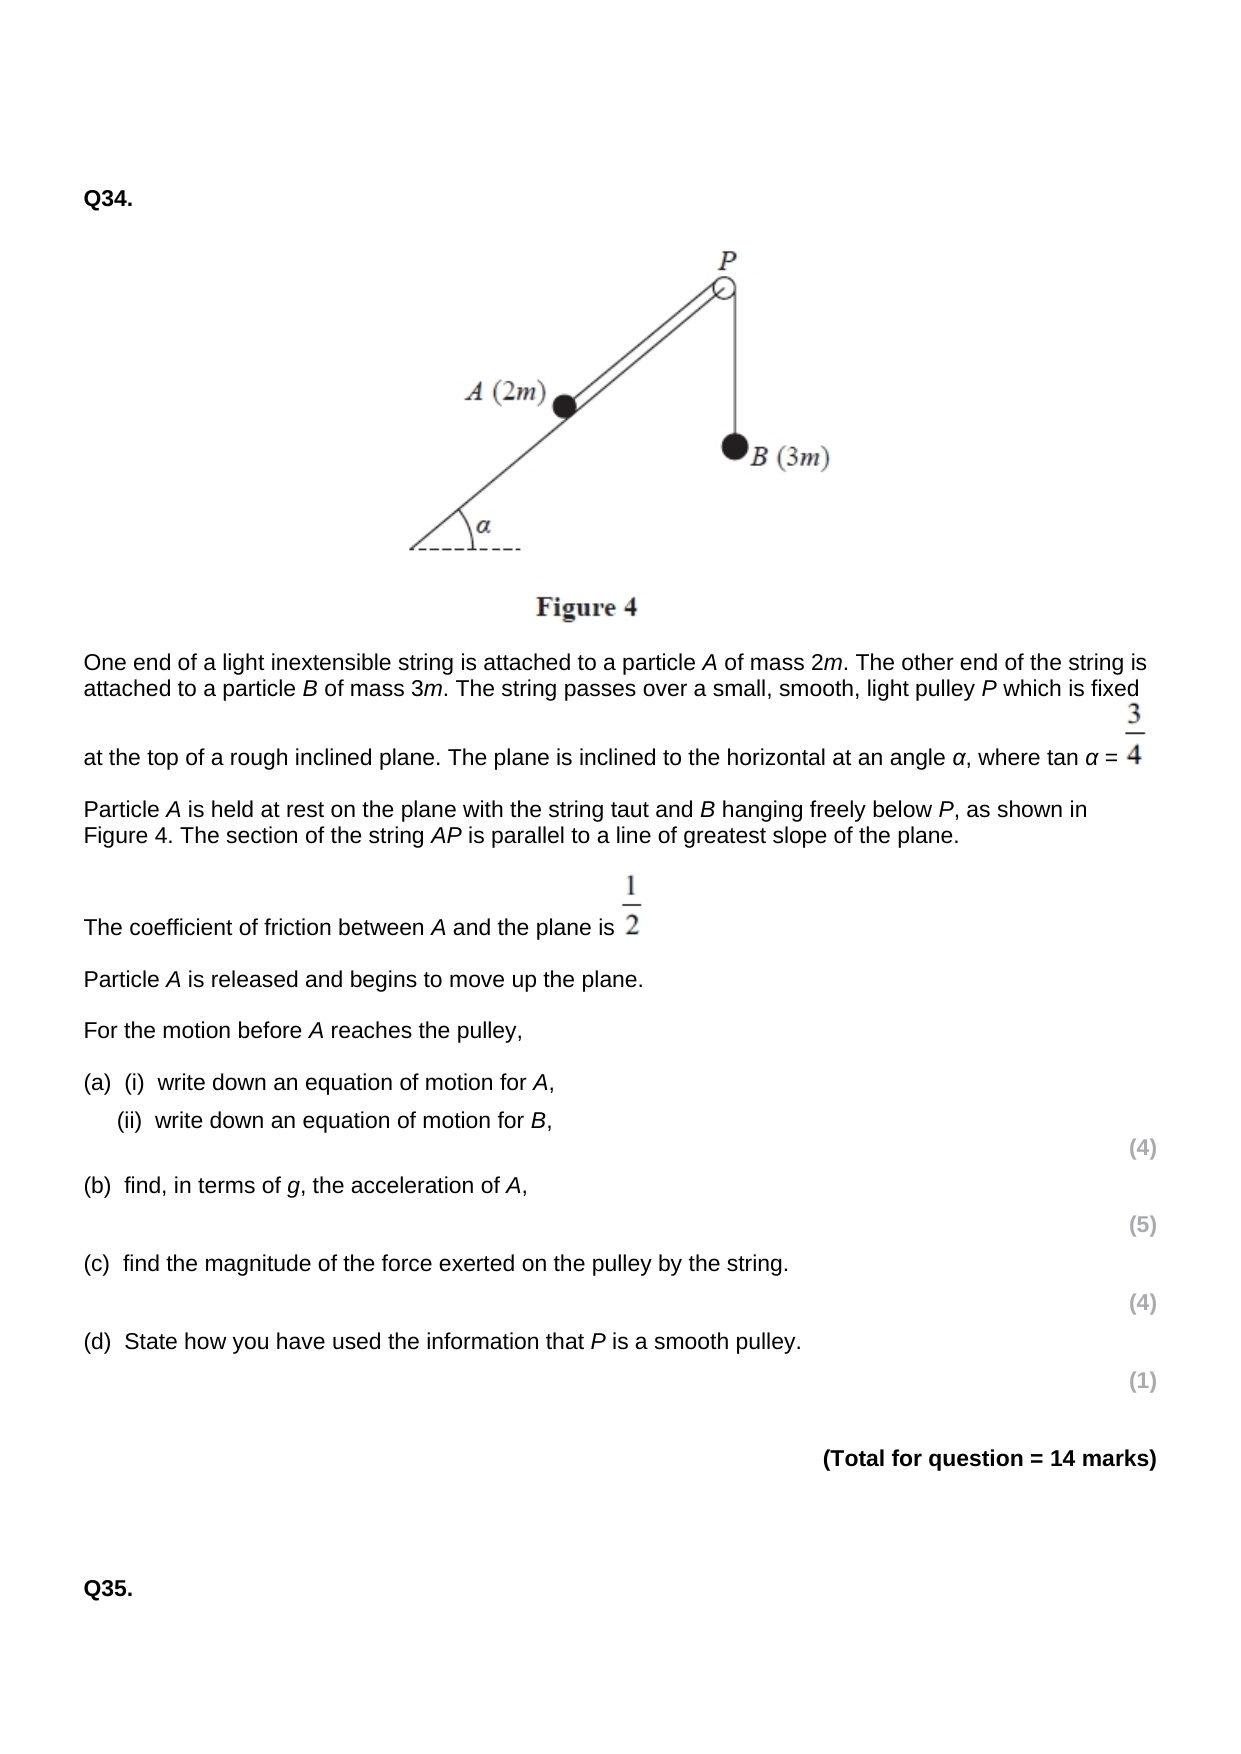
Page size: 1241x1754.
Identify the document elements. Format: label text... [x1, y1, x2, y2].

text (c) find the magnitude of the force exerted on the pulley by the string. [83, 1250, 1157, 1277]
text (4) [83, 1134, 1157, 1160]
text The coefficient of friction between A and the plane is [83, 873, 1157, 941]
text For the motion before A reaches the pulley, [83, 1017, 1157, 1043]
text (b) find, in terms of g, the acceleration of A, [83, 1172, 1157, 1199]
text Particle A is released and begins to move up the plane. [83, 966, 1157, 992]
text (Total for question = 14 marks) [83, 1444, 1157, 1471]
text (5) [83, 1211, 1157, 1238]
picture [1124, 701, 1147, 766]
text (ii) write down an equation of motion for B, [117, 1107, 1157, 1134]
text (a) (i) write down an equation of motion for A, [83, 1068, 1157, 1095]
text Q35. [83, 1575, 1157, 1628]
picture [621, 873, 643, 936]
picture [408, 250, 832, 624]
text (1) [83, 1367, 1157, 1393]
text Q34. [83, 185, 1157, 238]
text (d) State how you have used the information that P is a smooth pulley. [83, 1328, 1157, 1354]
text Particle A is held at rest on the plane with the string taut and B hanging freely below P, as shown in Figure 4. The section of the string AP is parallel to a line of greatest slope of the plane. [83, 796, 1157, 848]
text One end of a light inextensible string is attached to a particle A of mass 2m. The other end of the string is attached to a particle B of mass 3m. The string passes over a small, smooth, light pulley P which is fixed at the top of a rough inclined plane. The plane is inclined to the horizontal at an angle α, where tan α = [83, 649, 1157, 771]
text (4) [83, 1289, 1157, 1315]
